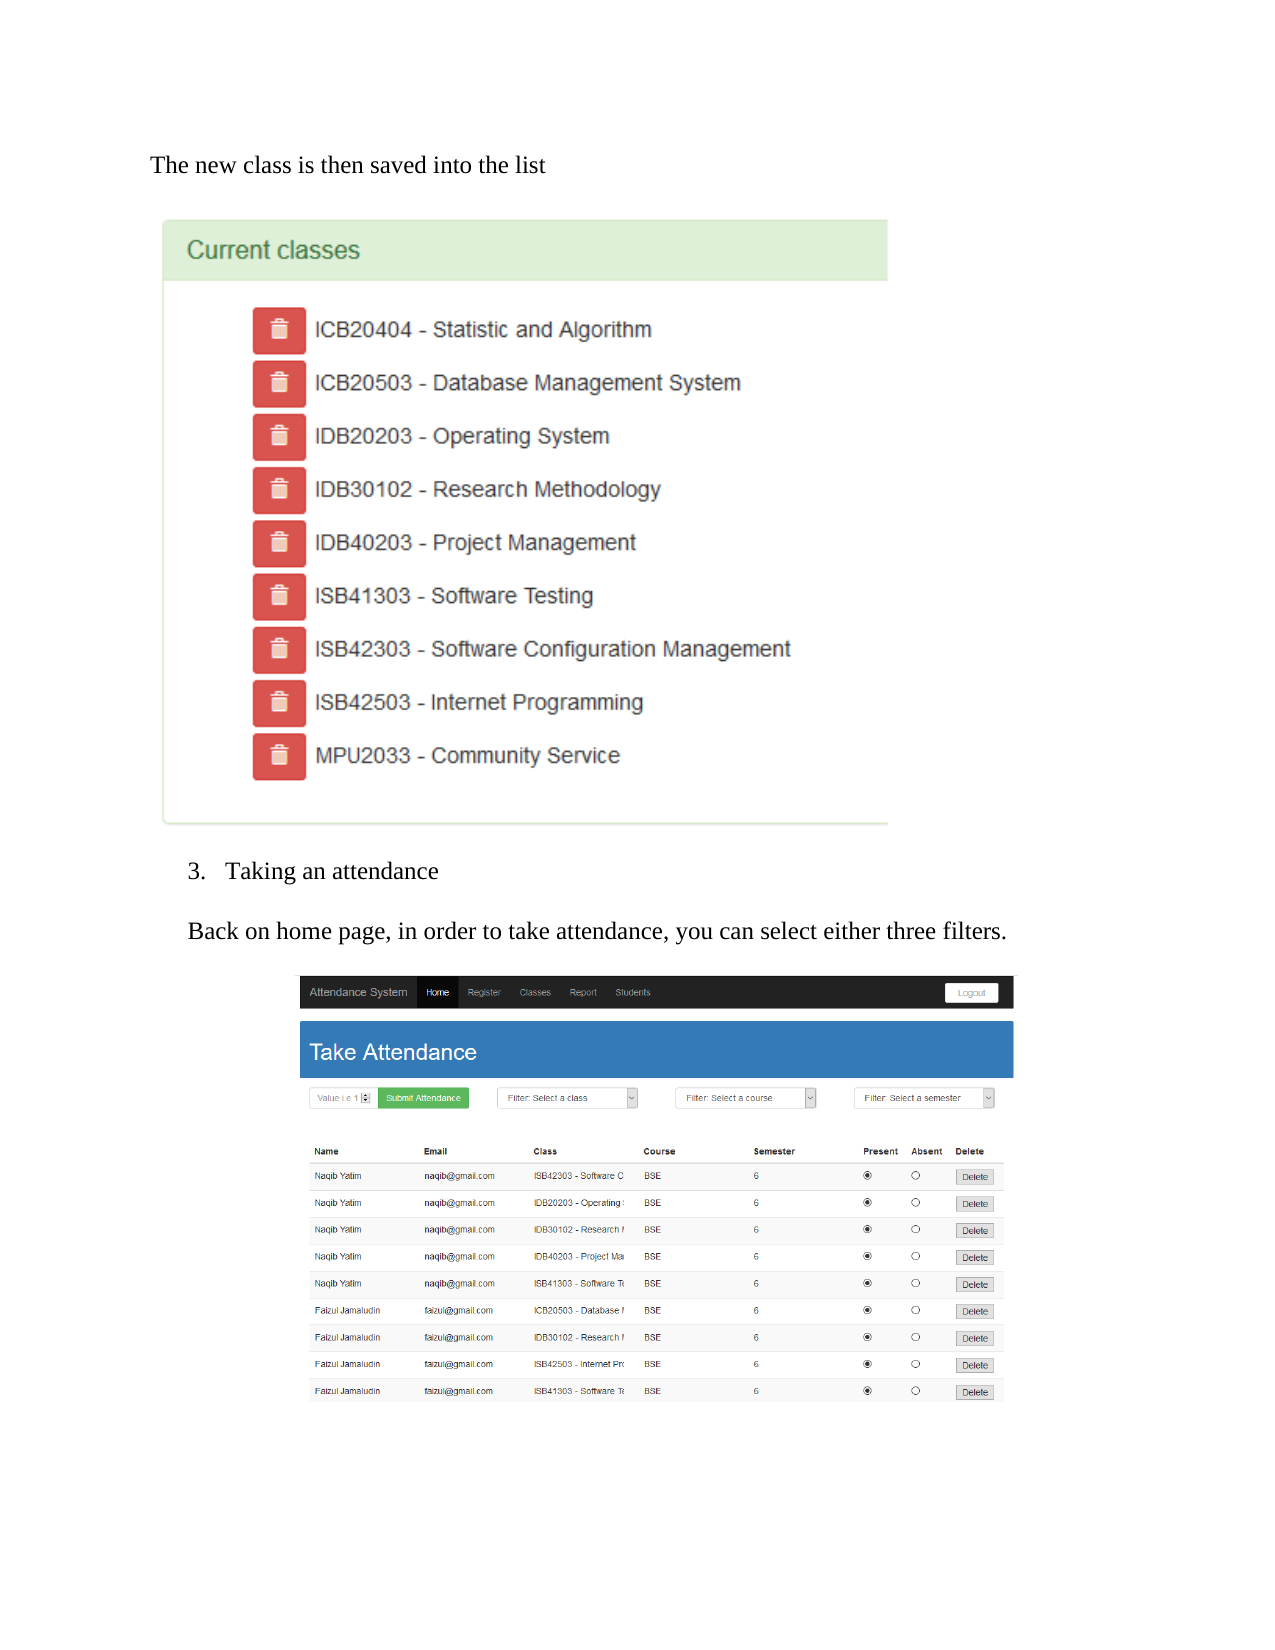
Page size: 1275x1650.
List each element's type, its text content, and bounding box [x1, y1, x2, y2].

text Back on home page, in order to take attendance, you can select either three filters. [187, 916, 1125, 944]
text The new class is then saved into the list [150, 150, 1125, 179]
list Taking an attendance [187, 856, 1125, 885]
picture [294, 975, 1018, 1402]
picture [150, 209, 888, 826]
